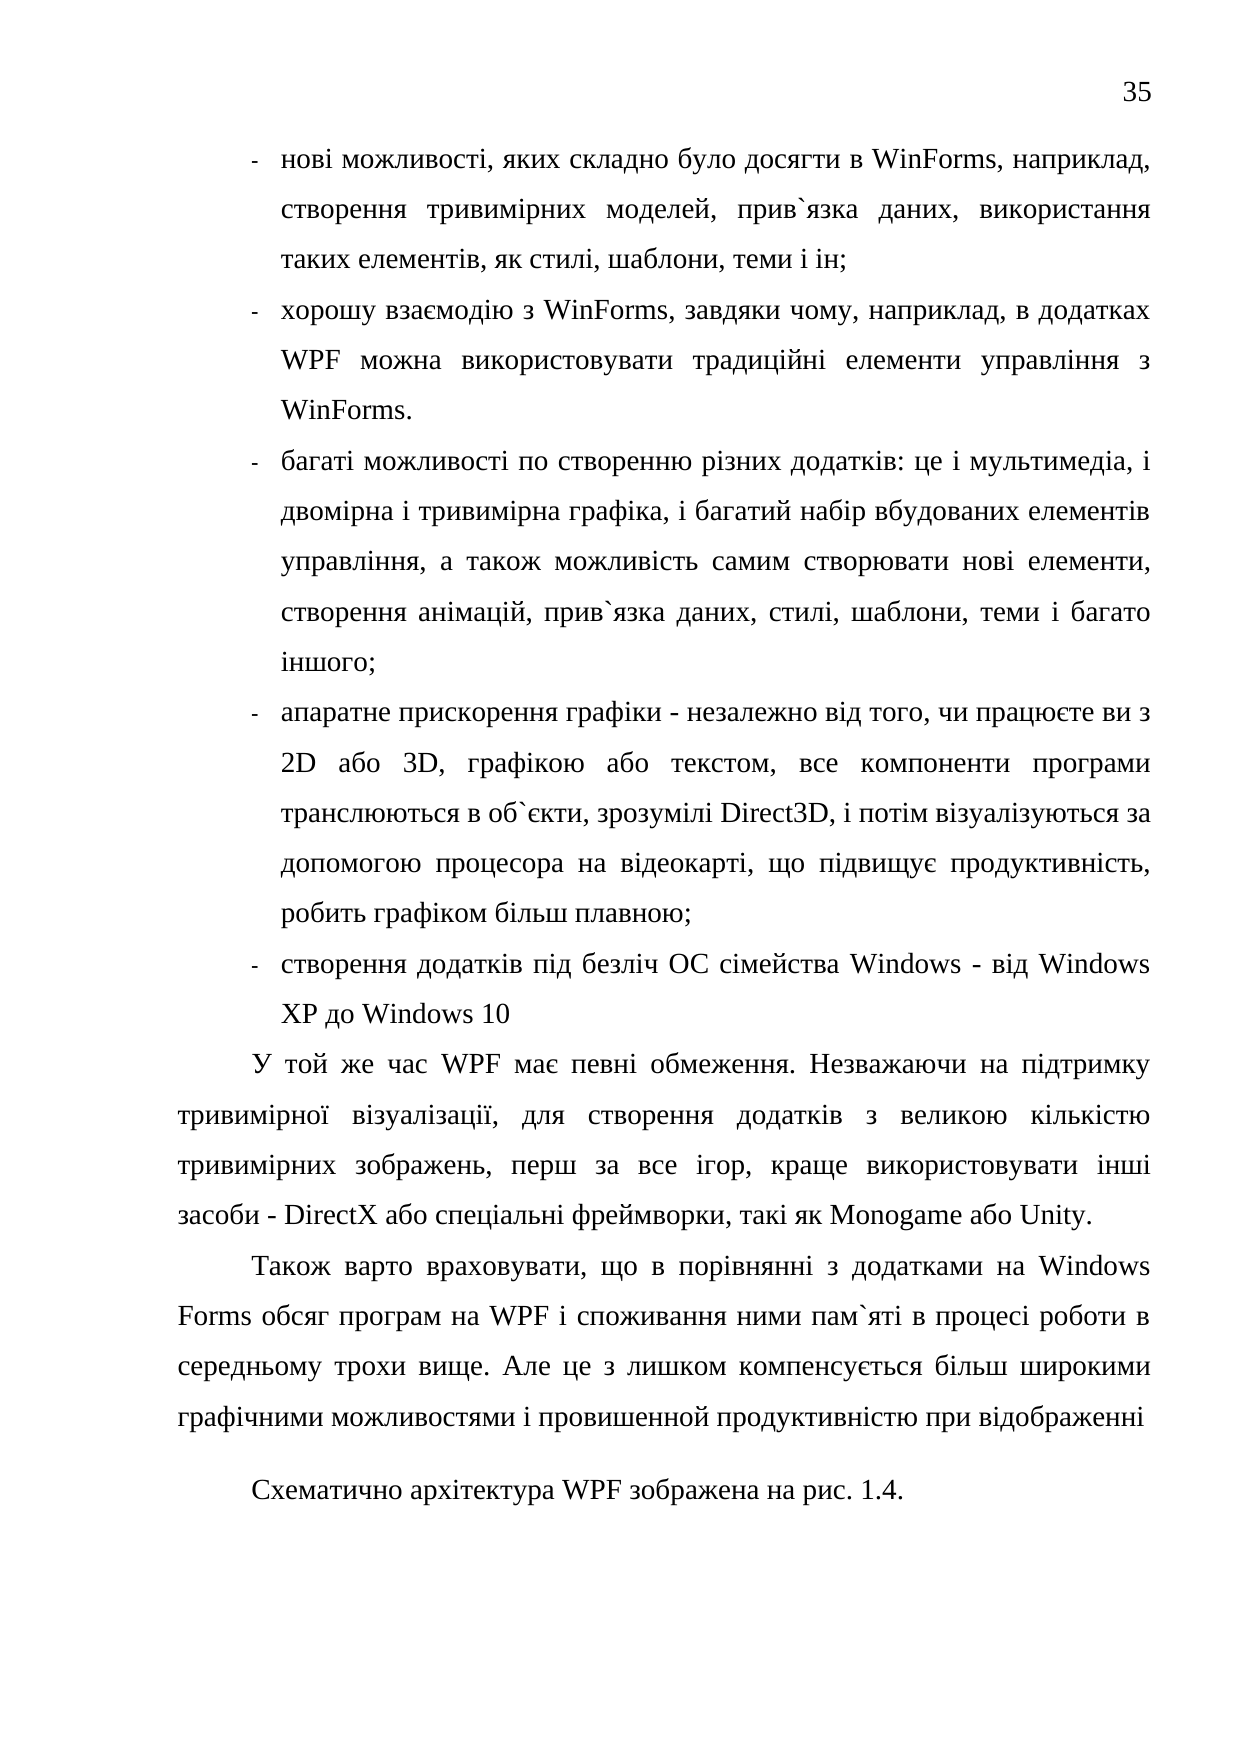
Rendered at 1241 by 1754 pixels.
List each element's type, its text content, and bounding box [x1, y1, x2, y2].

list апаратне прискорення графіки - незалежно від того, чи працюєте ви з 2D або 3D, графікою або текстом, все компоненти програми транслюються в об`єкти, зрозумілі Direct3D, і потім візуалізуються за допомогою процесора на відеокарті, що підвищує продуктивність, робить графіком більш плавною; [251, 694, 1152, 929]
text У той же час WPF має певні обмеження. Незважаючи на підтримку тривимірної візуалізації, для створення додатків з великою кількістю тривимірних зображень, перш за все ігор, краще використовувати інші засоби - DirectX або спеціальні фреймворки, такі як Monogame або Unity. [177, 1047, 1152, 1231]
list багаті можливості по створенню різних додатків: це і мультимедіа, і двомірна і тривимірна графіка, і багатий набір вбудованих елементів управління, а також можливість самим створювати нові елементи, створення анімацій, прив`язка даних, стилі, шаблони, теми і багато іншого; [251, 443, 1152, 678]
text Також варто враховувати, що в порівнянні з додатками на Windows Forms обсяг програм на WPF і споживання ними пам`яті в процесі роботи в середньому трохи вище. Але це з лишком компенсується більш широкими графічними можливостями і провишенной продуктивністю при відображенні [177, 1248, 1152, 1432]
text Схематично архітектура WPF зображена на рис. 1.4. [177, 1449, 1152, 1506]
list нові можливості, яких складно було досягти в WinForms, наприклад, створення тривимірних моделей, прив`язка даних, використання таких елементів, як стилі, шаблони, теми і ін; [251, 141, 1152, 275]
list хорошу взаємодію з WinForms, завдяки чому, наприклад, в додатках WPF можна використовувати традиційні елементи управління з WinForms. [251, 292, 1152, 426]
list створення додатків під безліч ОС сімейства Windows - від Windows XP до Windows 10 [251, 946, 1152, 1030]
